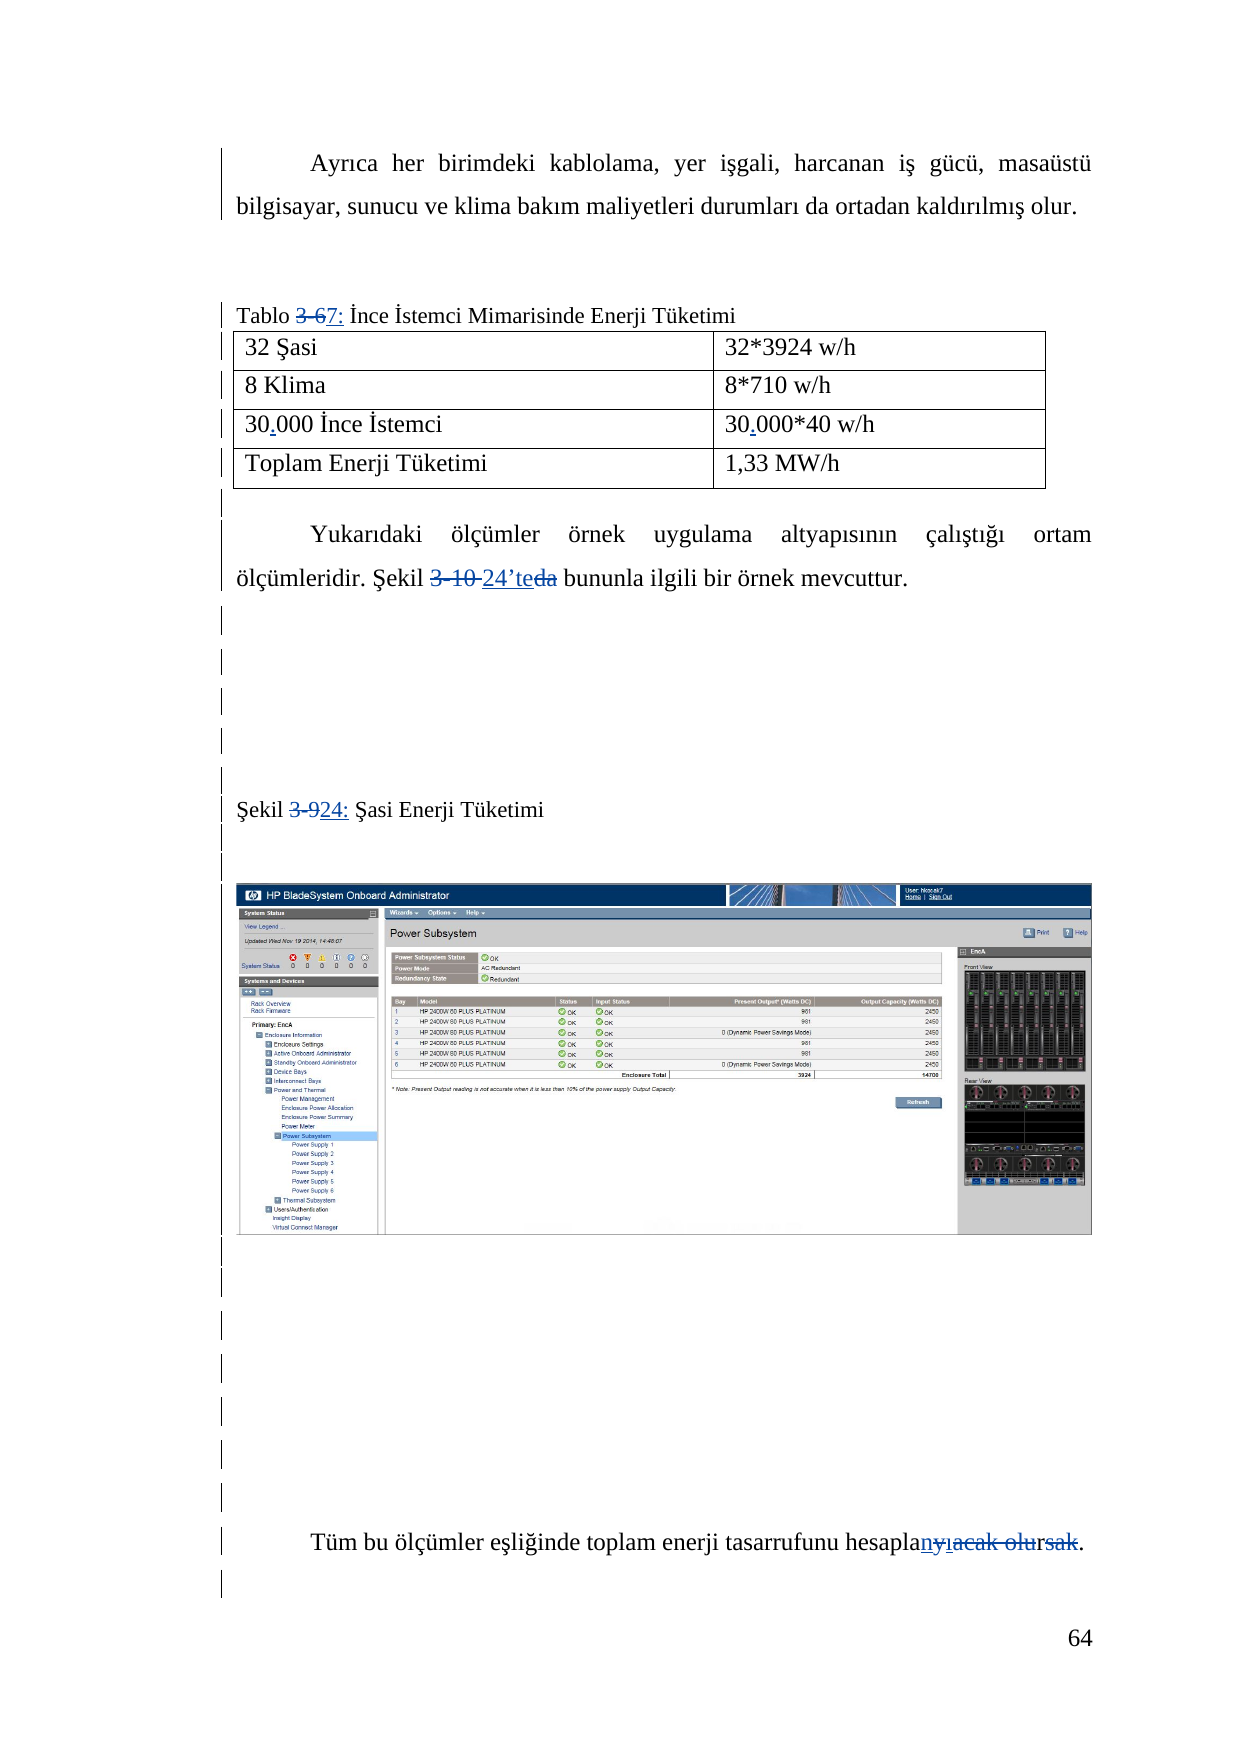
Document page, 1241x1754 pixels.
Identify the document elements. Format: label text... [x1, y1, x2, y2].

table_cell 8 Klima [234, 371, 713, 408]
text Tüm bu ölçümler eşliğinde toplam enerji tasarrufunu hesaplar. [236, 1527, 1092, 1555]
table_cell 8*710 w/h [714, 371, 1045, 408]
text Yukarıdaki ölçümler örnek uygulama altyapısının çalıştığı ortam ölçümleridir. Şekil bununla ilgili bir örnek mevcuttur. [236, 519, 1092, 591]
table_cell 1,33 MW/h [714, 449, 1045, 487]
table_header 32*3924 w/h [714, 332, 1045, 369]
text Ayrıca her birimdeki kablolama, yer işgali, harcanan iş gücü, masaüstü bilgisayar, sunucu ve klima bakım maliyetleri durumları da ortadan kaldırılmış olur. [236, 148, 1092, 219]
text Tablo İnce İstemci Mimarisinde Enerji Tüketimi [236, 302, 1092, 328]
table_cell 30000 İnce İstemci [234, 410, 713, 447]
table_cell 30000*40 w/h [714, 410, 1045, 447]
table_cell Toplam Enerji Tüketimi [234, 449, 713, 487]
table_header 32 Şasi [234, 332, 713, 369]
picture [236, 883, 1092, 1235]
text Şekil Şasi Enerji Tüketimi [236, 796, 1092, 822]
